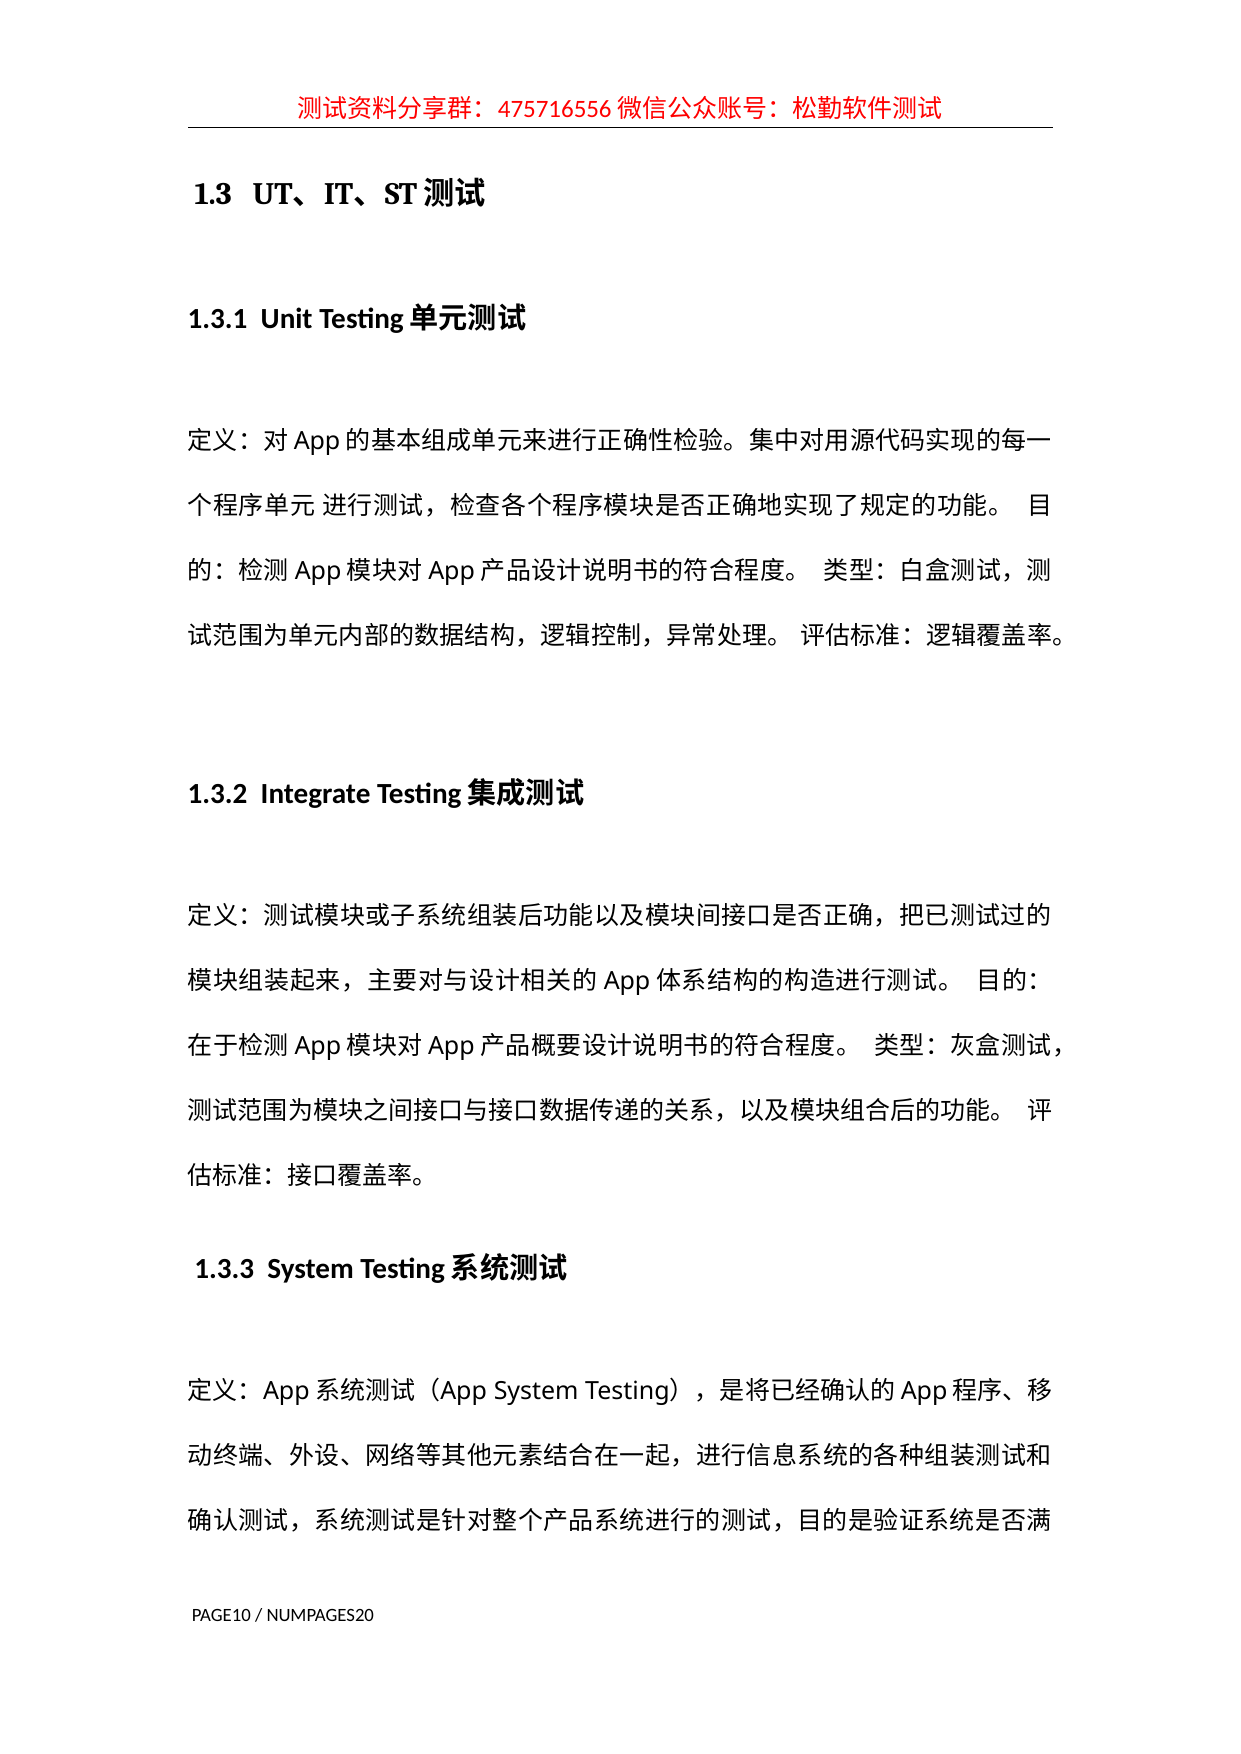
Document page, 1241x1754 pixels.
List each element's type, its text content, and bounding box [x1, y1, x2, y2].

text 定义：测试模块或子系统组装后功能以及模块间接口是否正确，把已测试过的模块组装起来，主要对与设计相关的App体系结构的构造进行测试。 目的：在于检测App模块对App产品概要设计说明书的符合程度。 类型：灰盒测试，测试范围为模块之间接口与接口数据传递的关系，以及模块组合后的功能。 评估标准：接口覆盖率。 [187, 881, 1053, 1206]
subtitle 1.3.2 Integrate Testing集成测试 [187, 758, 1053, 823]
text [187, 1356, 1053, 1551]
subtitle 1.3.3 System Testing系统测试 [187, 1233, 1053, 1298]
text 定义：对App的基本组成单元来进行正确性检验。集中对用源代码实现的每一个程序单元 进行测试，检查各个程序模块是否正确地实现了规定的功能。 目的：检测App模块对App产品设计说明书的符合程度。 类型：白盒测试，测试范围为单元内部的数据结构，逻辑控制，异常处理。 评估标准：逻辑覆盖率。 [187, 406, 1053, 731]
subtitle 1.3.1 Unit Testing单元测试 [187, 283, 1053, 348]
subtitle 1.3 UT、IT、ST测试 [187, 158, 1053, 223]
